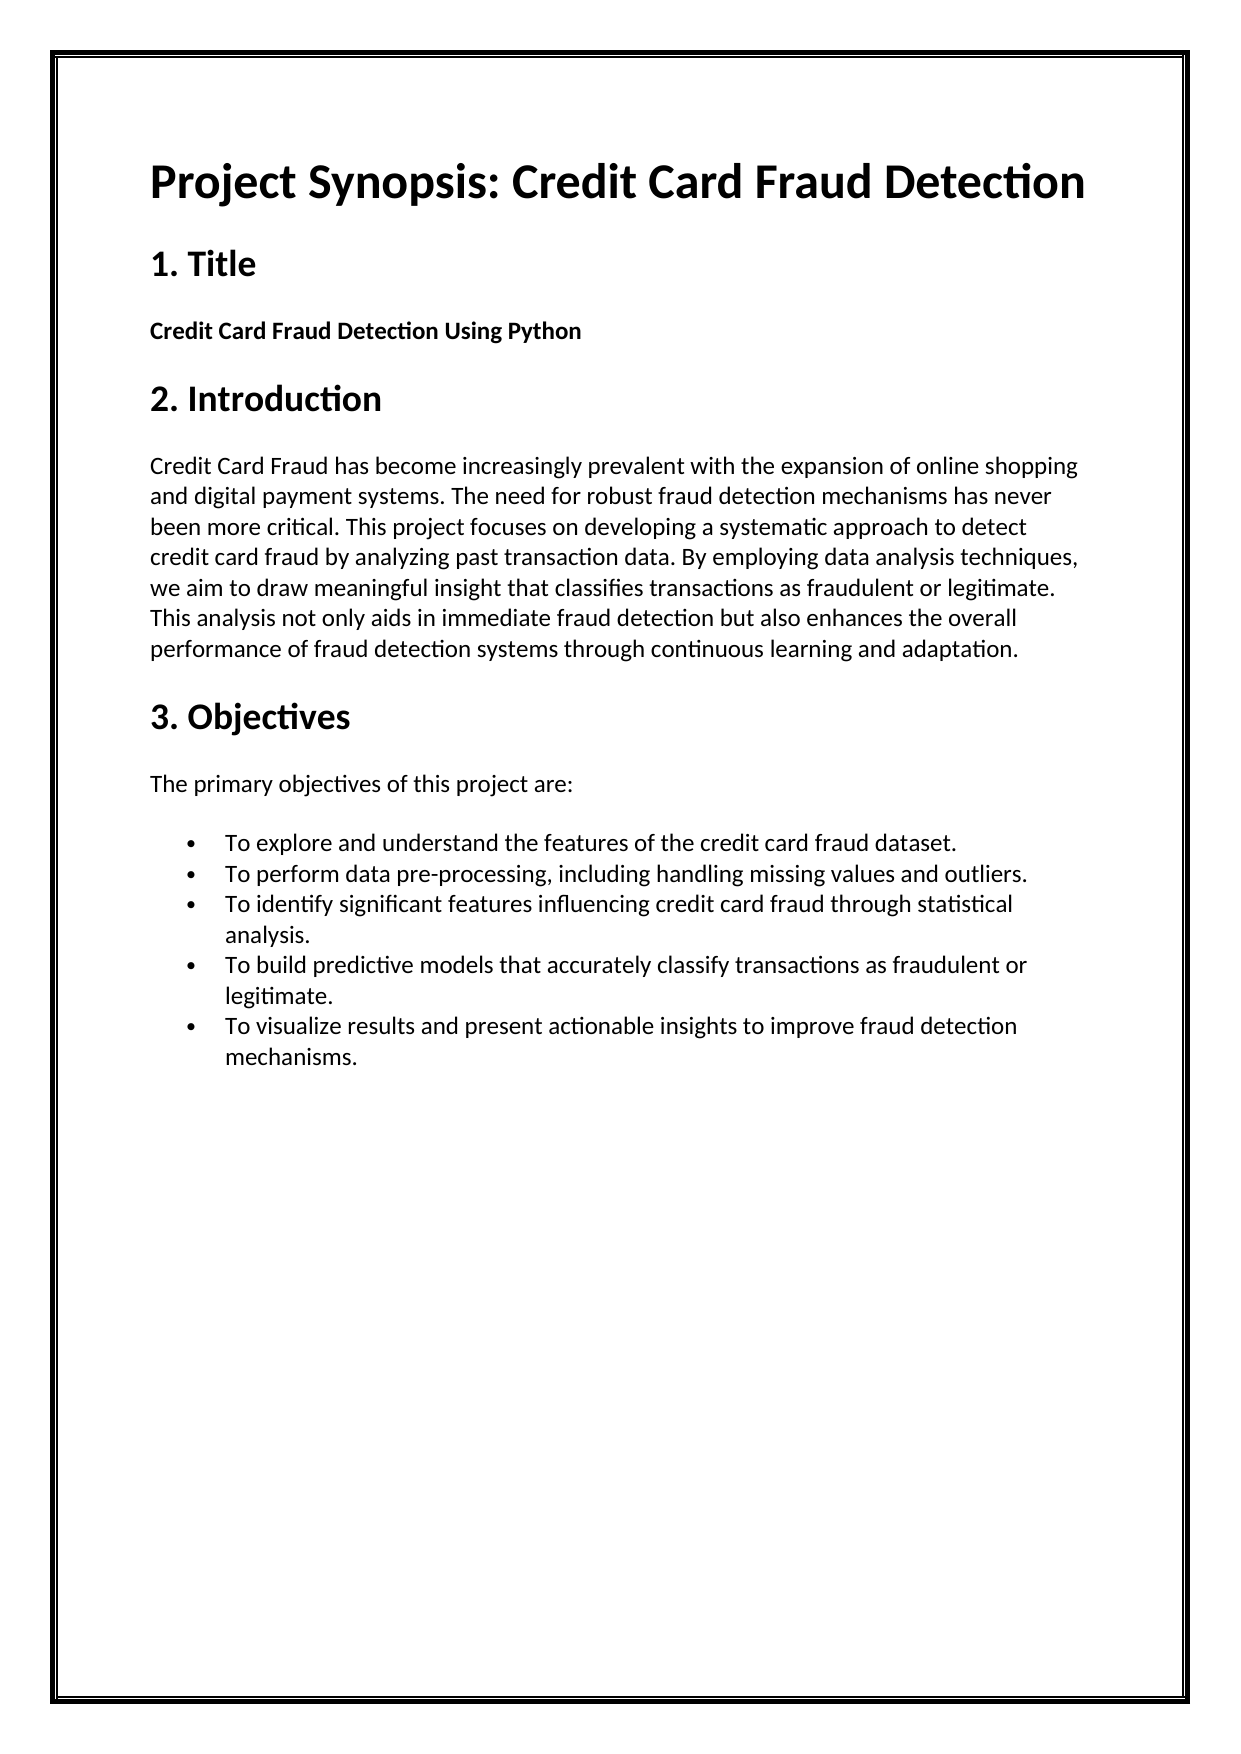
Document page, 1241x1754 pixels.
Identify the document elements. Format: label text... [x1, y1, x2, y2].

text Credit Card Fraud Detection Using Python [150, 315, 1090, 346]
list To explore and understand the features of the credit card fraud dataset. [187, 827, 1090, 858]
text 1. Title [150, 240, 1090, 286]
list To perform data pre-processing, including handling missing values and outliers. [187, 858, 1090, 888]
list To build predictive models that accurately classify transactions as fraudulent or legitimate. [187, 949, 1090, 1011]
text 3. Objectives [150, 693, 1090, 738]
text The primary objectives of this project are: [150, 768, 1090, 798]
text Project Synopsis: Credit Card Fraud Detection [150, 150, 1090, 211]
list To identify significant features influencing credit card fraud through statistical analysis. [187, 888, 1090, 949]
text 2. Introduction [150, 375, 1090, 421]
text Credit Card Fraud has become increasingly prevalent with the expansion of online shopping and digital payment systems. The need for robust fraud detection mechanisms has never been more critical. This project focuses on developing a systematic approach to detect credit card fraud by analyzing past transaction data. By employing data analysis techniques, we aim to draw meaningful insight that classifies transactions as fraudulent or legitimate. This analysis not only aids in immediate fraud detection but also enhances the overall performance of fraud detection systems through continuous learning and adaptation. [150, 450, 1090, 663]
list To visualize results and present actionable insights to improve fraud detection mechanisms. [187, 1011, 1090, 1072]
